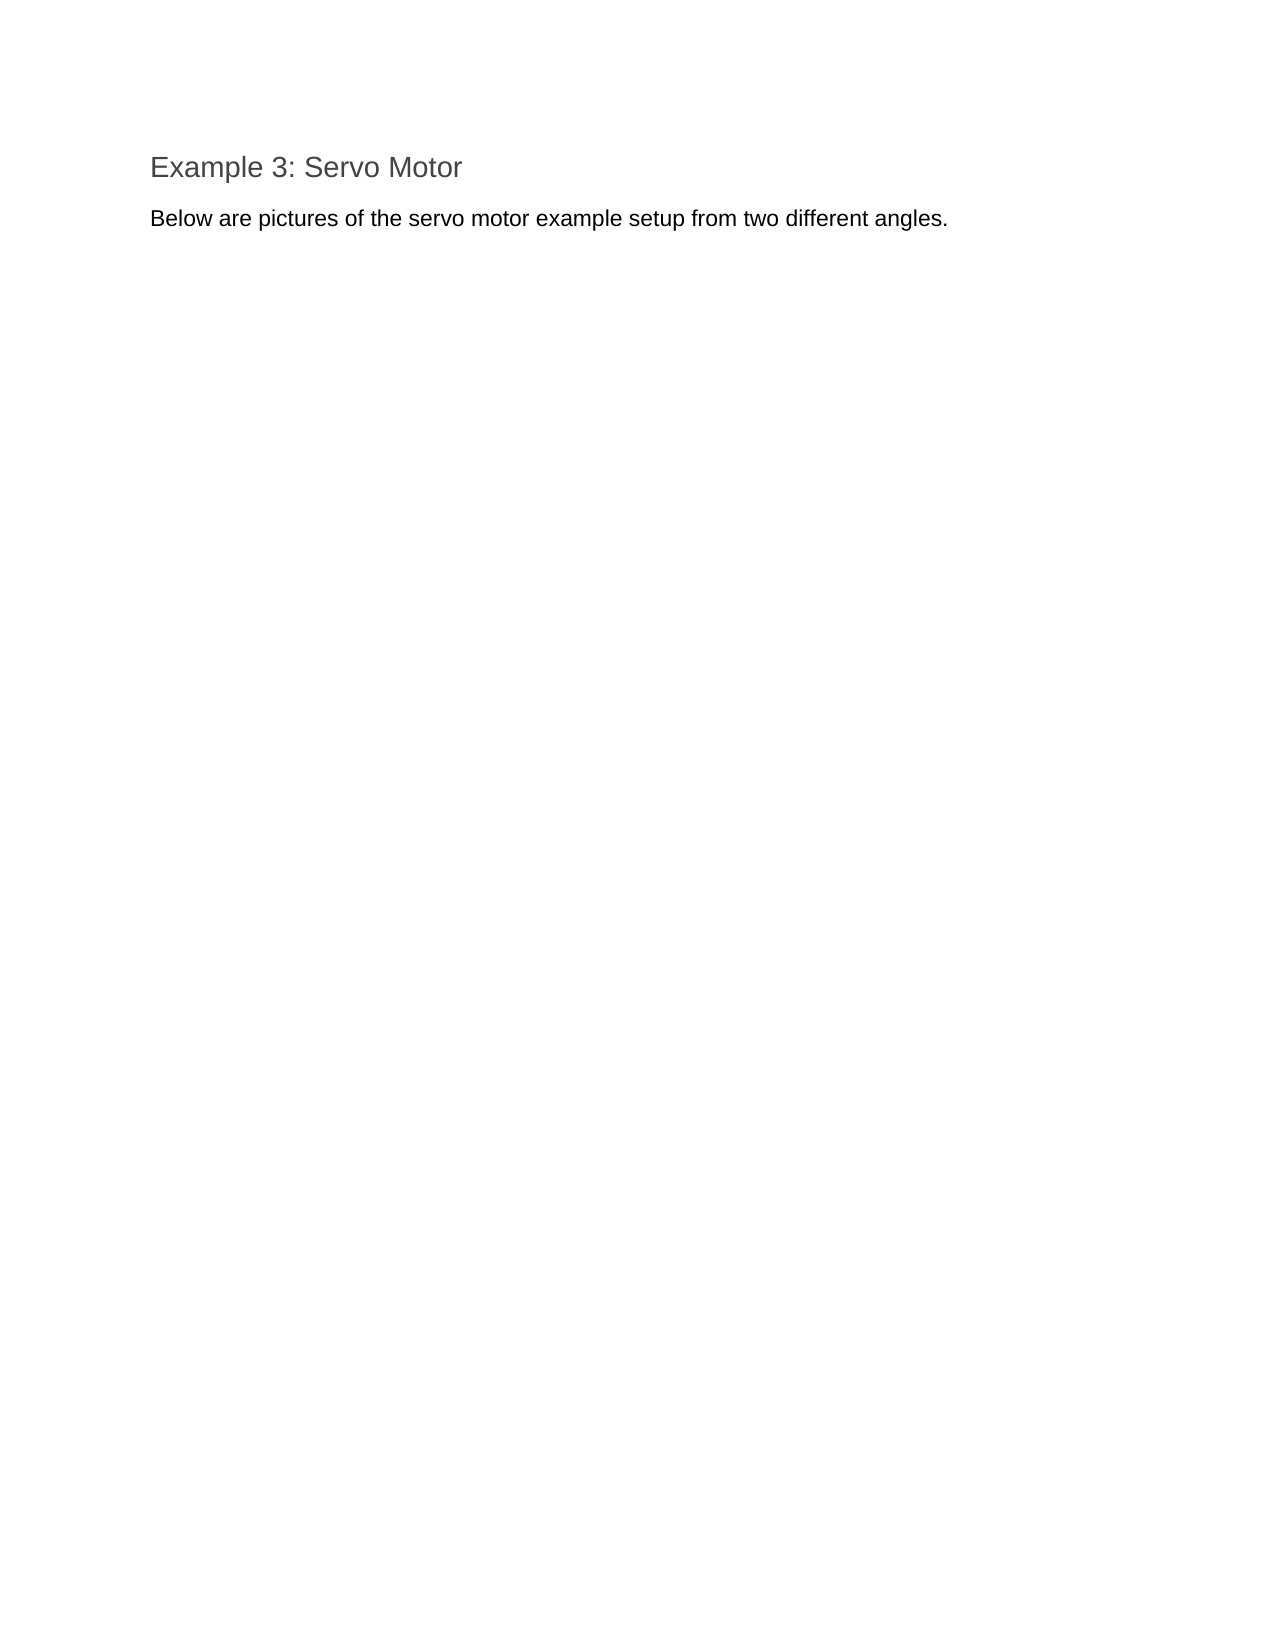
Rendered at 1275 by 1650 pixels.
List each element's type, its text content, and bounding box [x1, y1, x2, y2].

subtitle Example 3: Servo Motor [150, 150, 1125, 183]
text Below are pictures of the servo motor example setup from two different angles. [150, 205, 1125, 231]
